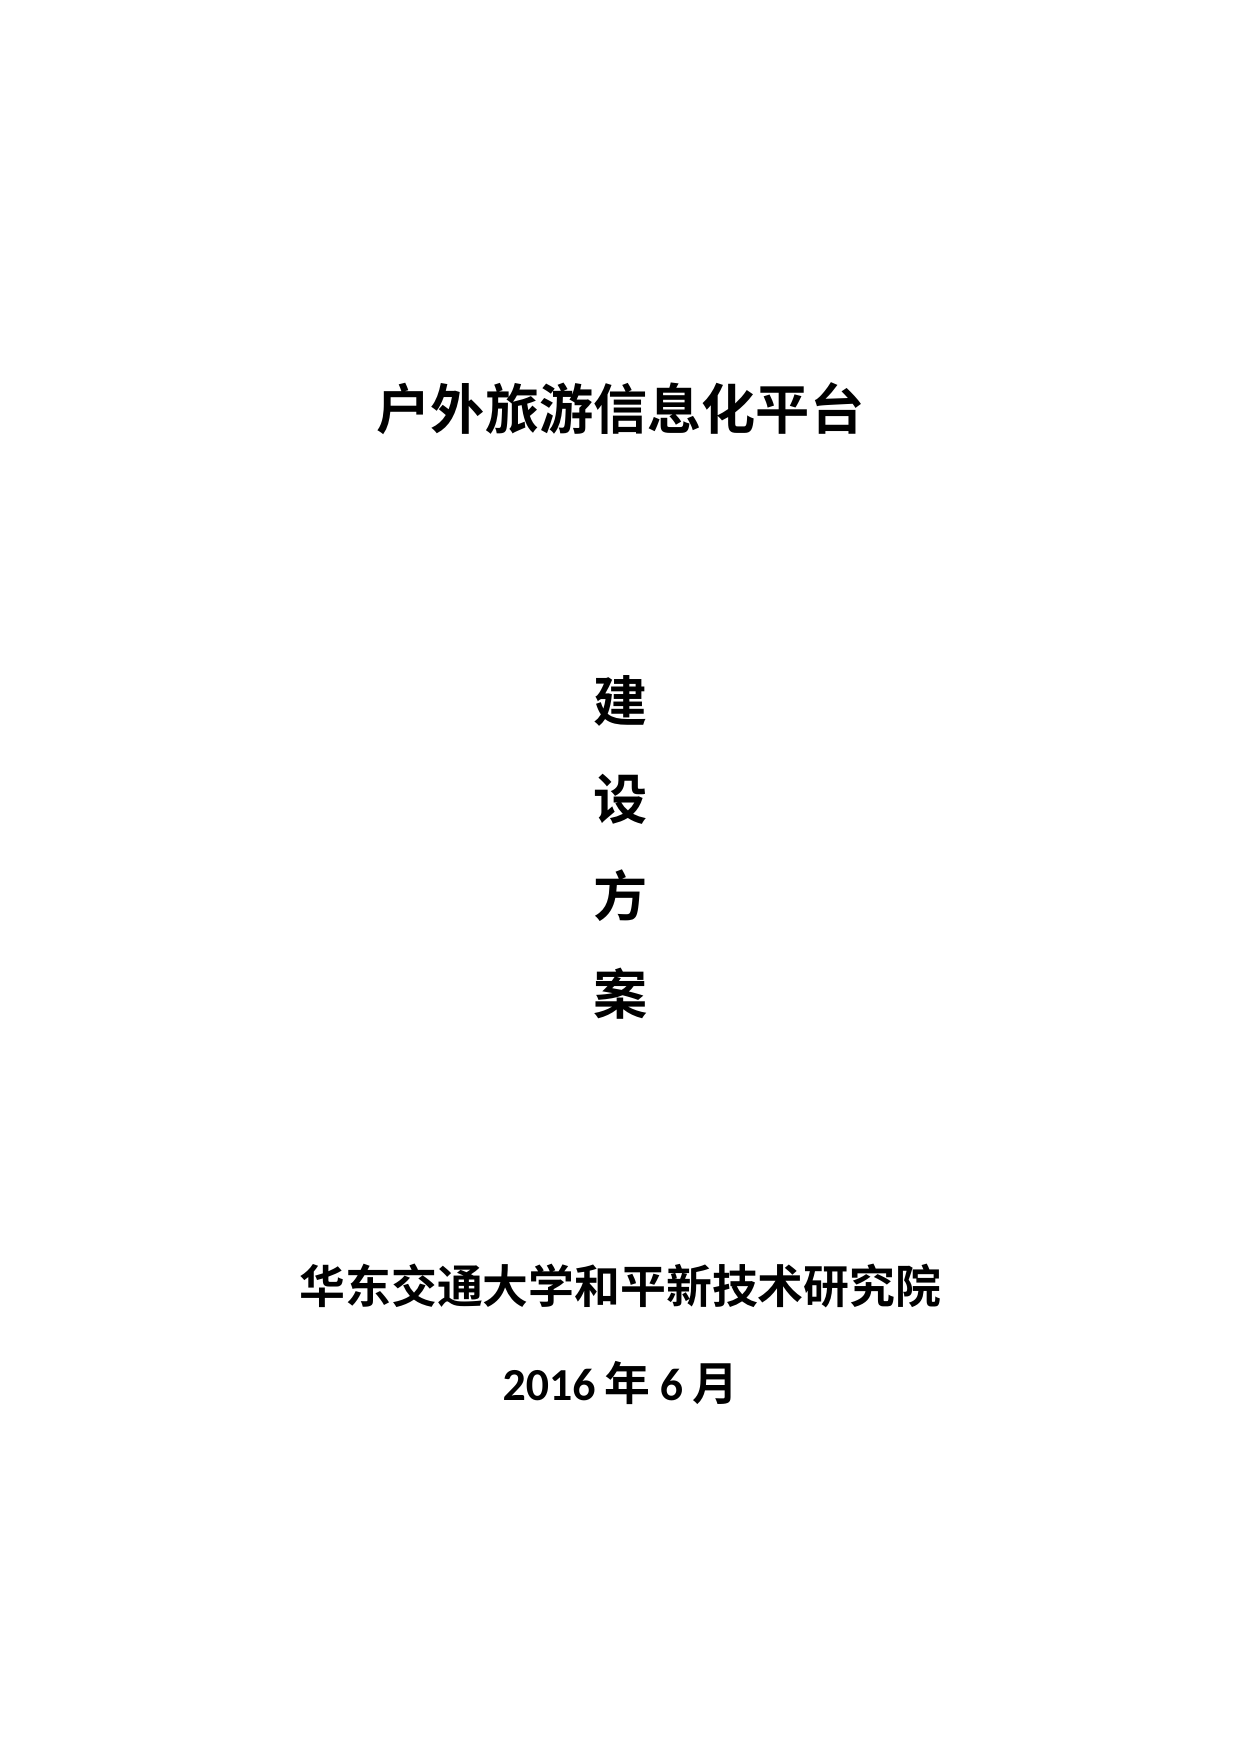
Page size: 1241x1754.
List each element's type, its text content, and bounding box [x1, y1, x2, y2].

text 方 [187, 844, 1053, 942]
text 华东交通大学和平新技术研究院 [187, 1234, 1053, 1332]
text 建 [187, 649, 1053, 747]
text 案 [187, 942, 1053, 1039]
text 户外旅游信息化平台 [187, 357, 1053, 454]
text 2016年6月 [187, 1332, 1053, 1429]
text 设 [187, 747, 1053, 844]
